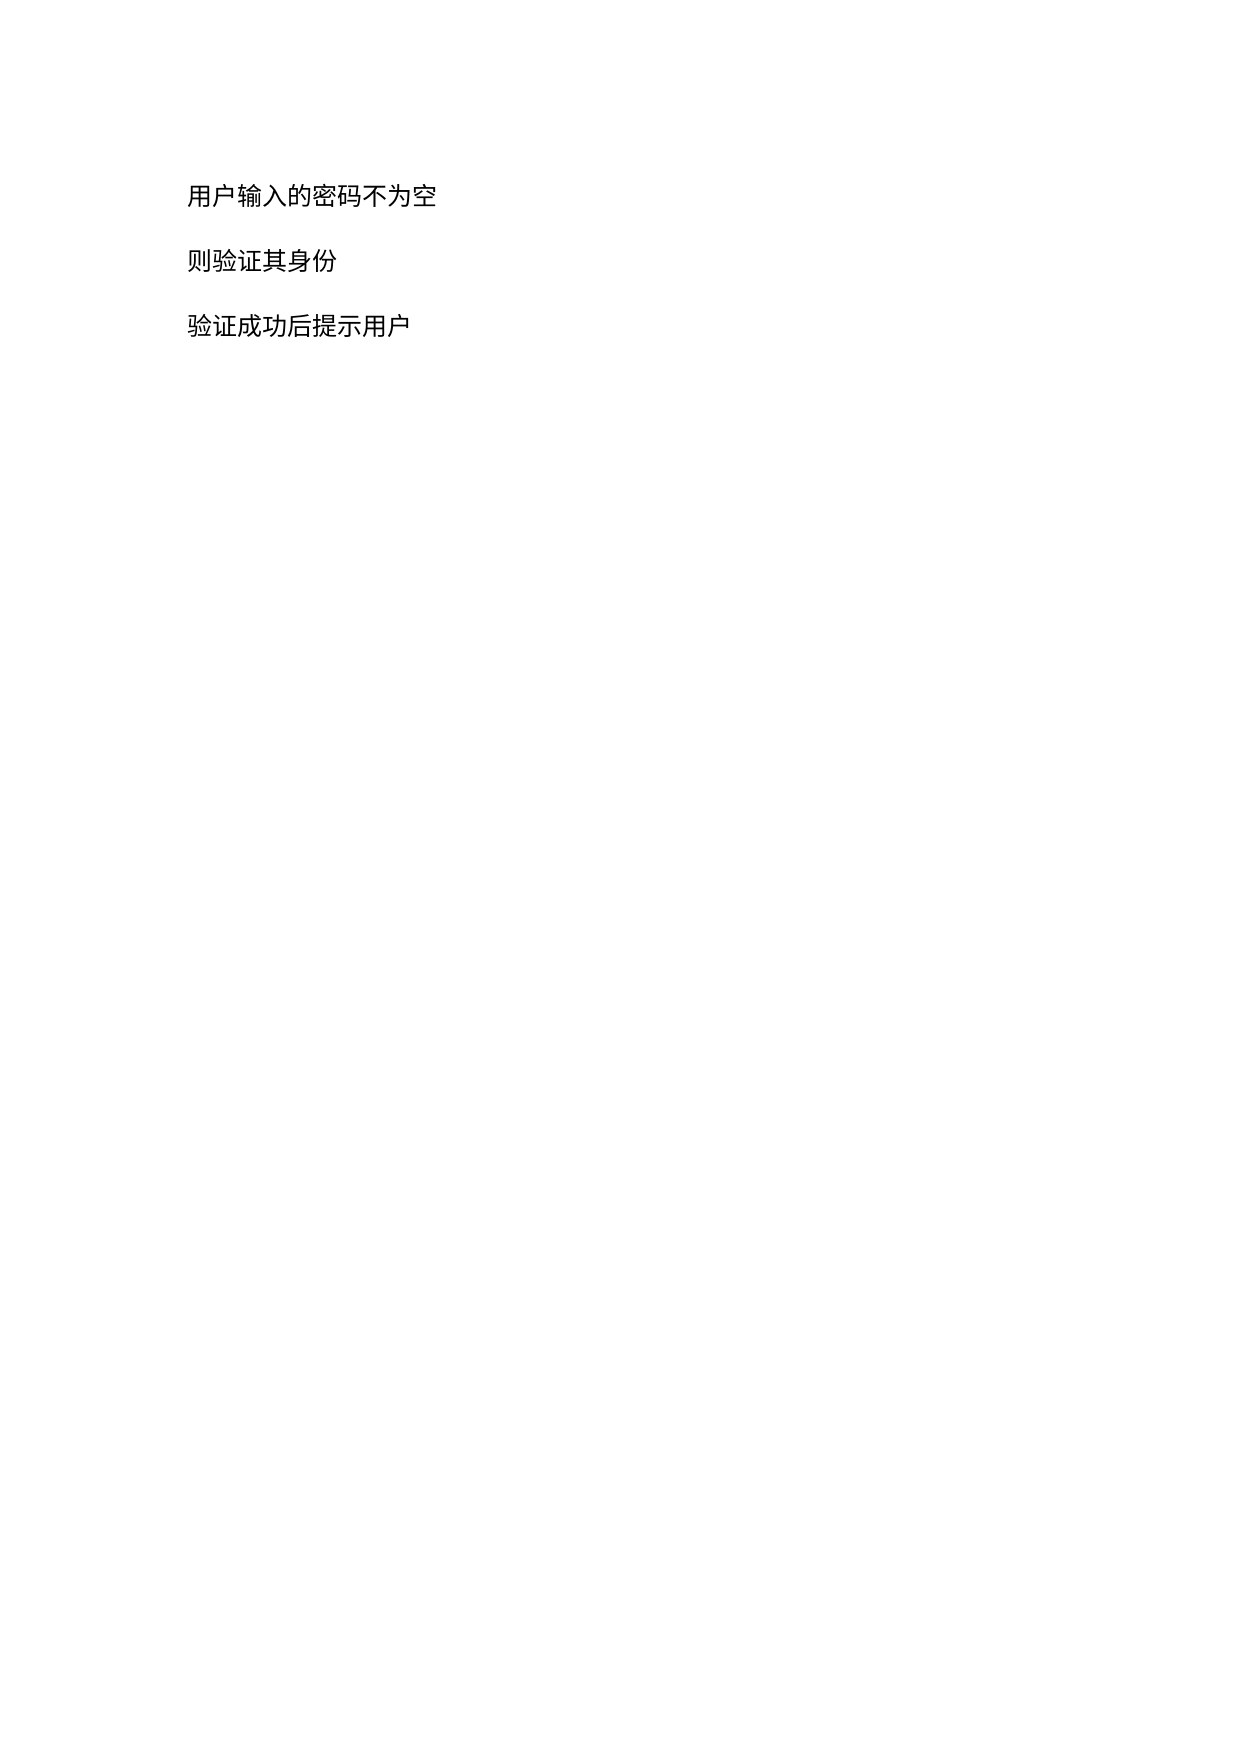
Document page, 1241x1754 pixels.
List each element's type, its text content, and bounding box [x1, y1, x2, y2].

text 验证成功后提示用户 [187, 292, 1053, 357]
text 则验证其身份 [187, 227, 1053, 292]
text 用户输入的密码不为空 [187, 162, 1053, 227]
